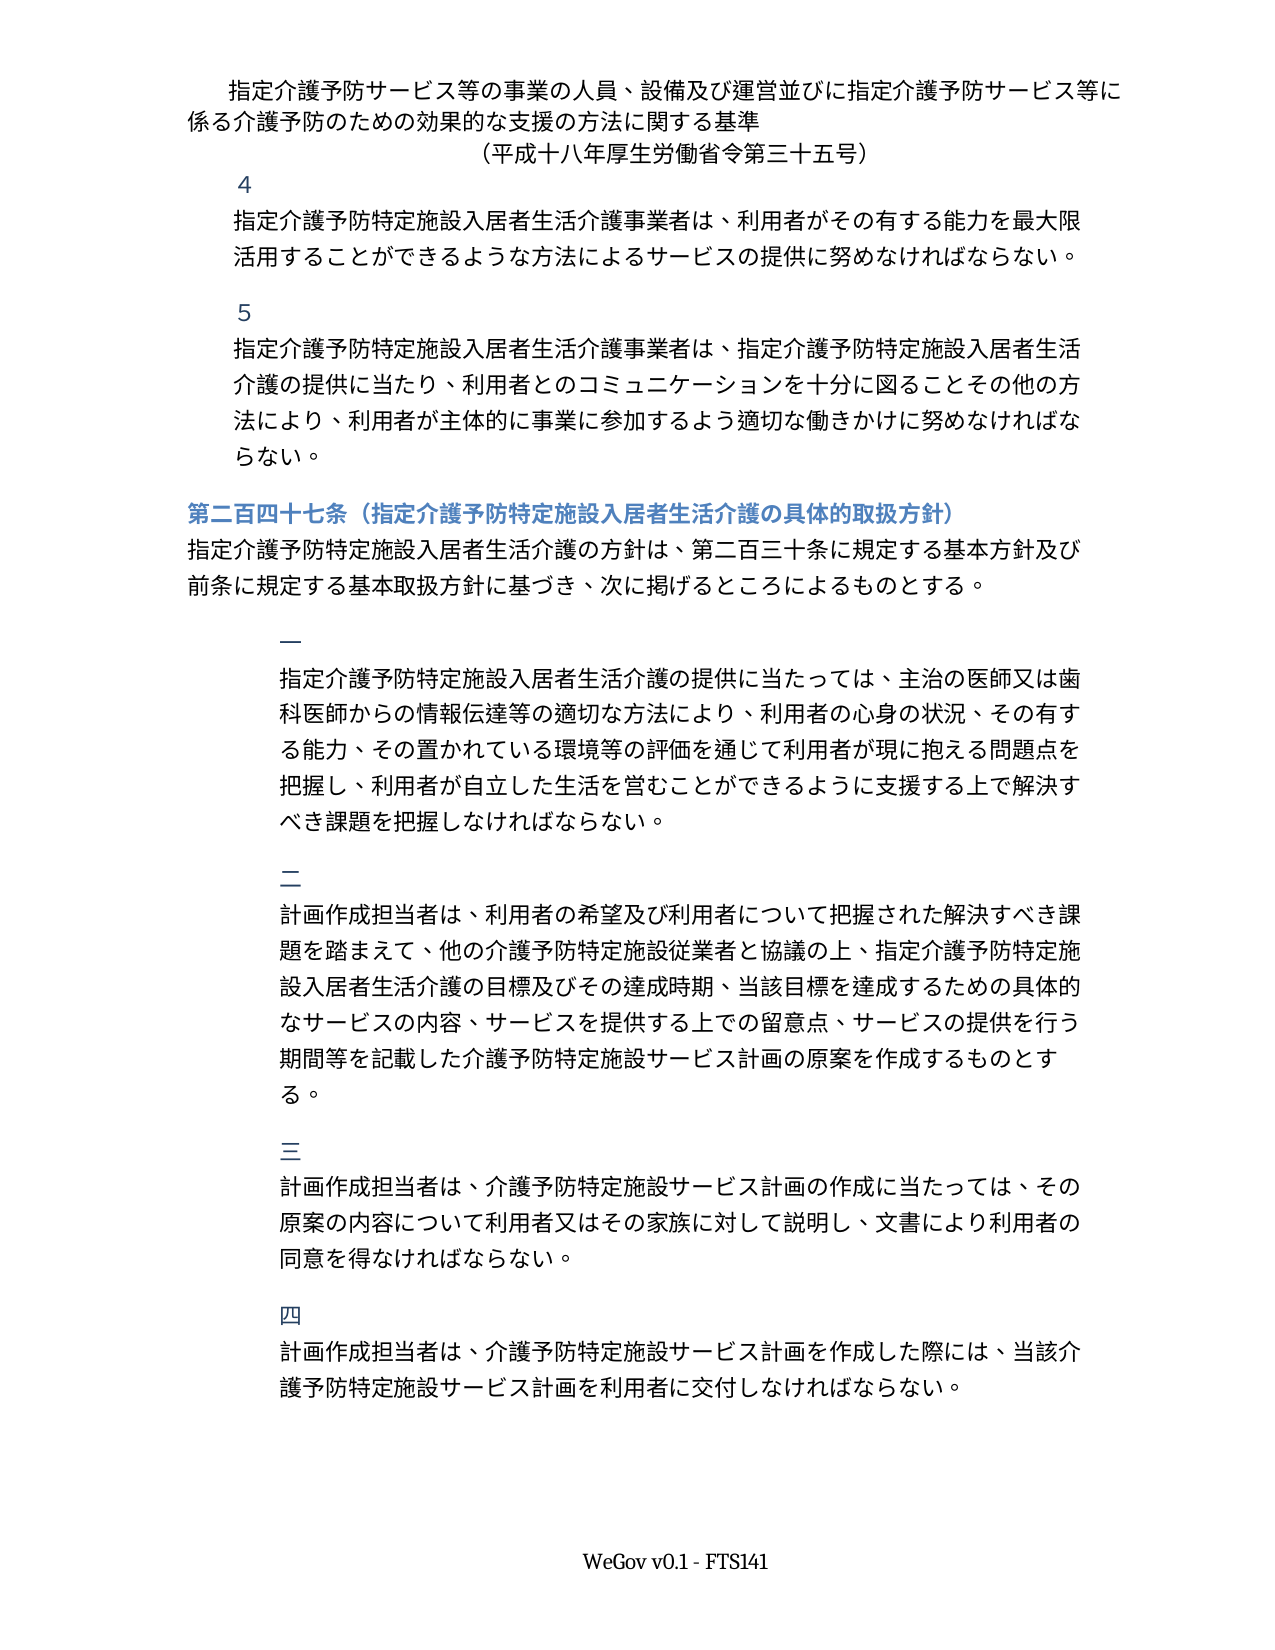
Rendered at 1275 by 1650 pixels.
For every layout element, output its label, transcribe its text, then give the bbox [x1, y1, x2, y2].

text 計画作成担当者は、介護予防特定施設サービス計画を作成した際には、当該介護予防特定施設サービス計画を利用者に交付しなければならない。 [279, 1336, 1087, 1403]
text 計画作成担当者は、介護予防特定施設サービス計画の作成に当たっては、その原案の内容について利用者又はその家族に対して説明し、文書により利用者の同意を得なければならない。 [279, 1171, 1087, 1274]
subtitle 三 [279, 1135, 1087, 1167]
text 指定介護予防特定施設入居者生活介護の方針は、第二百三十条に規定する基本方針及び前条に規定する基本取扱方針に基づき、次に掲げるところによるものとする。 [187, 534, 1087, 601]
text 指定介護予防特定施設入居者生活介護事業者は、利用者がその有する能力を最大限活用することができるような方法によるサービスの提供に努めなければならない。 [233, 205, 1087, 272]
text 計画作成担当者は、利用者の希望及び利用者について把握された解決すべき課題を踏まえて、他の介護予防特定施設従業者と協議の上、指定介護予防特定施設入居者生活介護の目標及びその達成時期、当該目標を達成するための具体的なサービスの内容、サービスを提供する上での留意点、サービスの提供を行う期間等を記載した介護予防特定施設サービス計画の原案を作成するものとする。 [279, 899, 1087, 1110]
subtitle 第二百四十七条（指定介護予防特定施設入居者生活介護の具体的取扱方針） [187, 498, 1087, 529]
subtitle 二 [279, 863, 1087, 894]
subtitle 一 [279, 627, 1087, 658]
subtitle 四 [279, 1300, 1087, 1331]
text 指定介護予防特定施設入居者生活介護の提供に当たっては、主治の医師又は歯科医師からの情報伝達等の適切な方法により、利用者の心身の状況、その有する能力、その置かれている環境等の評価を通じて利用者が現に抱える問題点を把握し、利用者が自立した生活を営むことができるように支援する上で解決すべき課題を把握しなければならない。 [279, 662, 1087, 837]
text 指定介護予防特定施設入居者生活介護事業者は、指定介護予防特定施設入居者生活介護の提供に当たり、利用者とのコミュニケーションを十分に図ることその他の方法により、利用者が主体的に事業に参加するよう適切な働きかけに努めなければならない。 [233, 333, 1087, 472]
subtitle ４ [233, 169, 1087, 200]
subtitle ５ [233, 297, 1087, 329]
